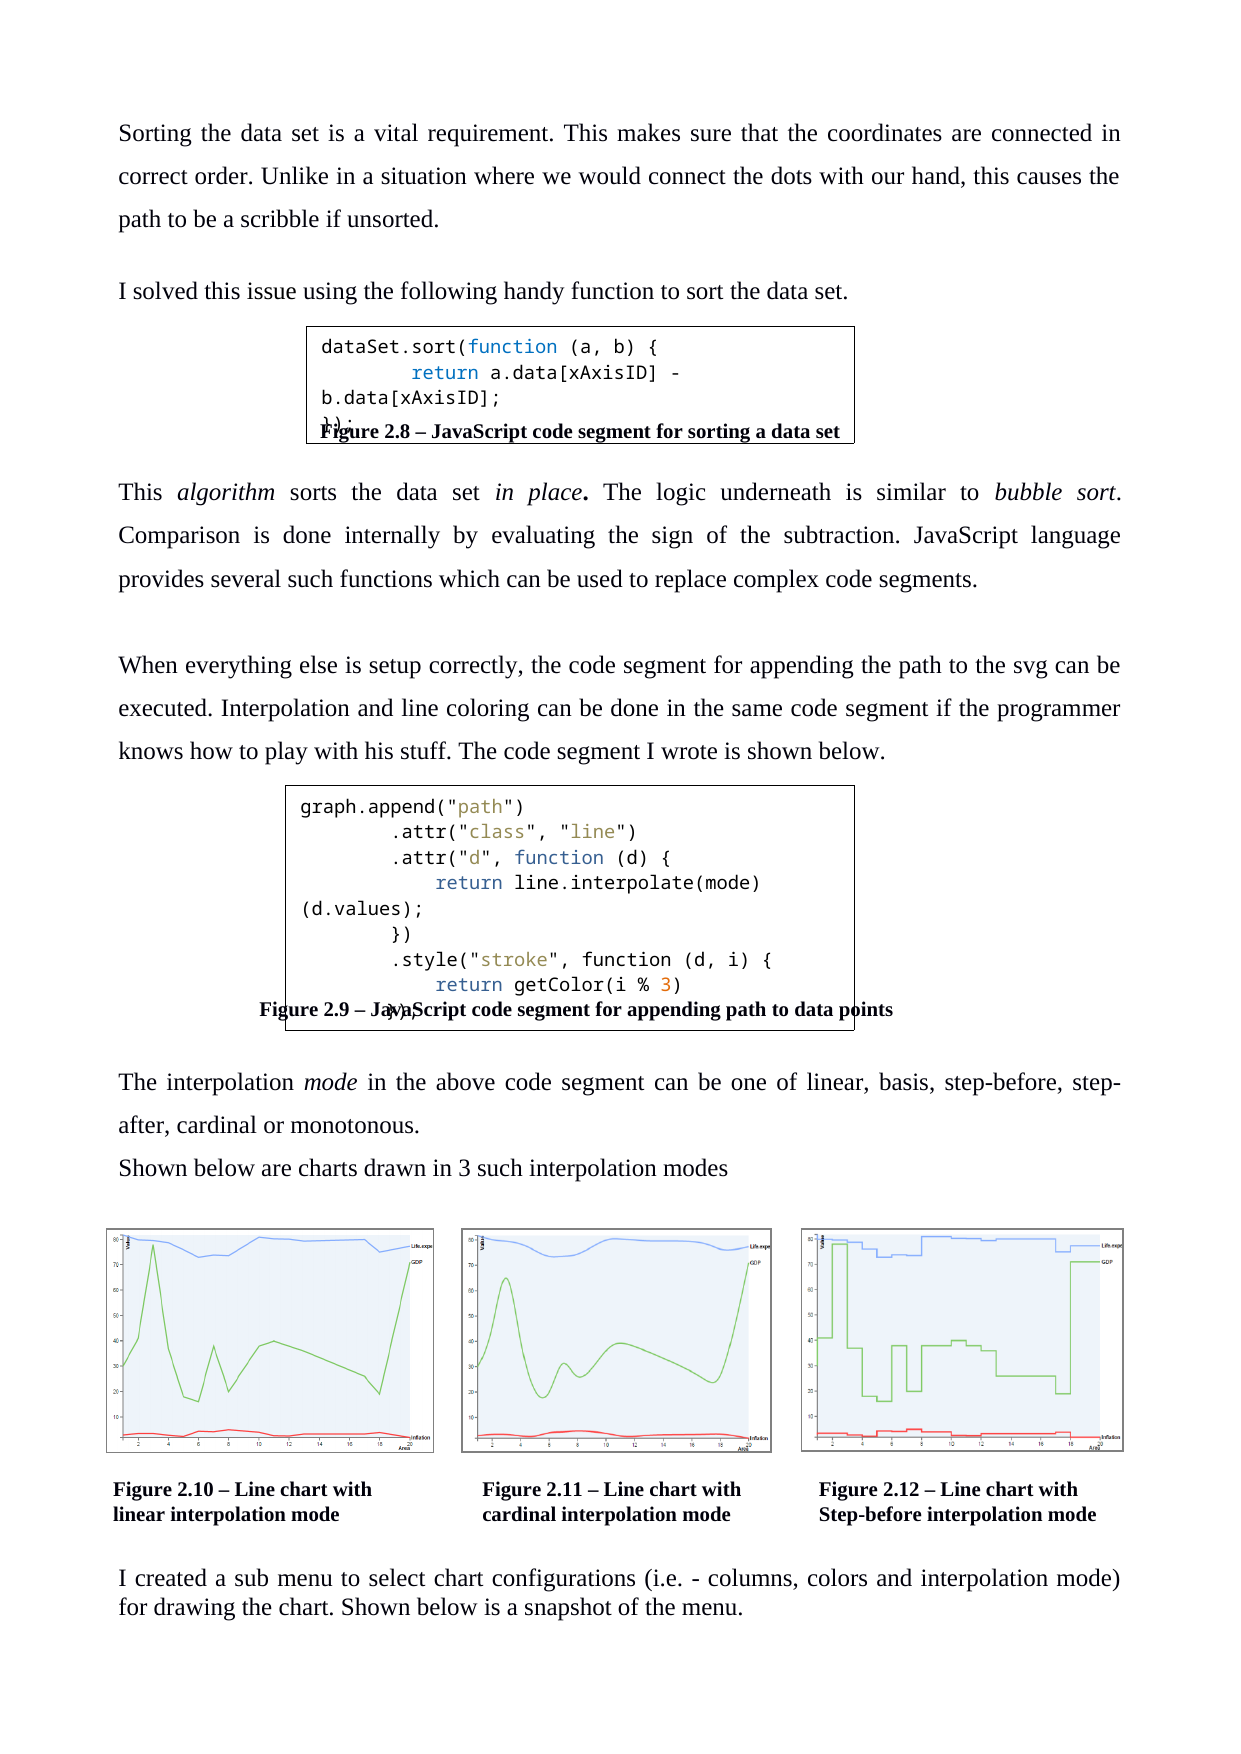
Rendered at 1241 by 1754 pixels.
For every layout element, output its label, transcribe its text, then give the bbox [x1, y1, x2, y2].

text Sorting the data set is a vital requirement. This makes sure that the coordinates are connected in correct order. Unlike in a situation where we would connect the dots with our hand, this causes the path to be a scribble if unsorted. [118, 118, 1122, 233]
text Shown below are charts drawn in 3 such interpolation modes [118, 1153, 1122, 1182]
picture [463, 1230, 770, 1451]
picture [107, 1230, 433, 1452]
text The interpolation mode in the above code segment can be one of linear, basis, step-before, step-after, cardinal or monotonous. [118, 1067, 1122, 1139]
text This algorithm sorts the data set in place. The logic underneath is similar to bubble sort. Comparison is done internally by evaluating the sign of the subtraction. JavaScript language provides several such functions which can be used to replace complex code segments. [118, 477, 1122, 592]
text When everything else is setup correctly, the code segment for appending the path to the svg can be executed. Interpolation and line coloring can be done in the same code segment if the programmer knows how to play with his stuff. The code segment I wrote is shown below. [118, 650, 1122, 765]
text I solved this issue using the following handy function to sort the data set. [118, 276, 1122, 305]
picture [802, 1230, 1122, 1450]
